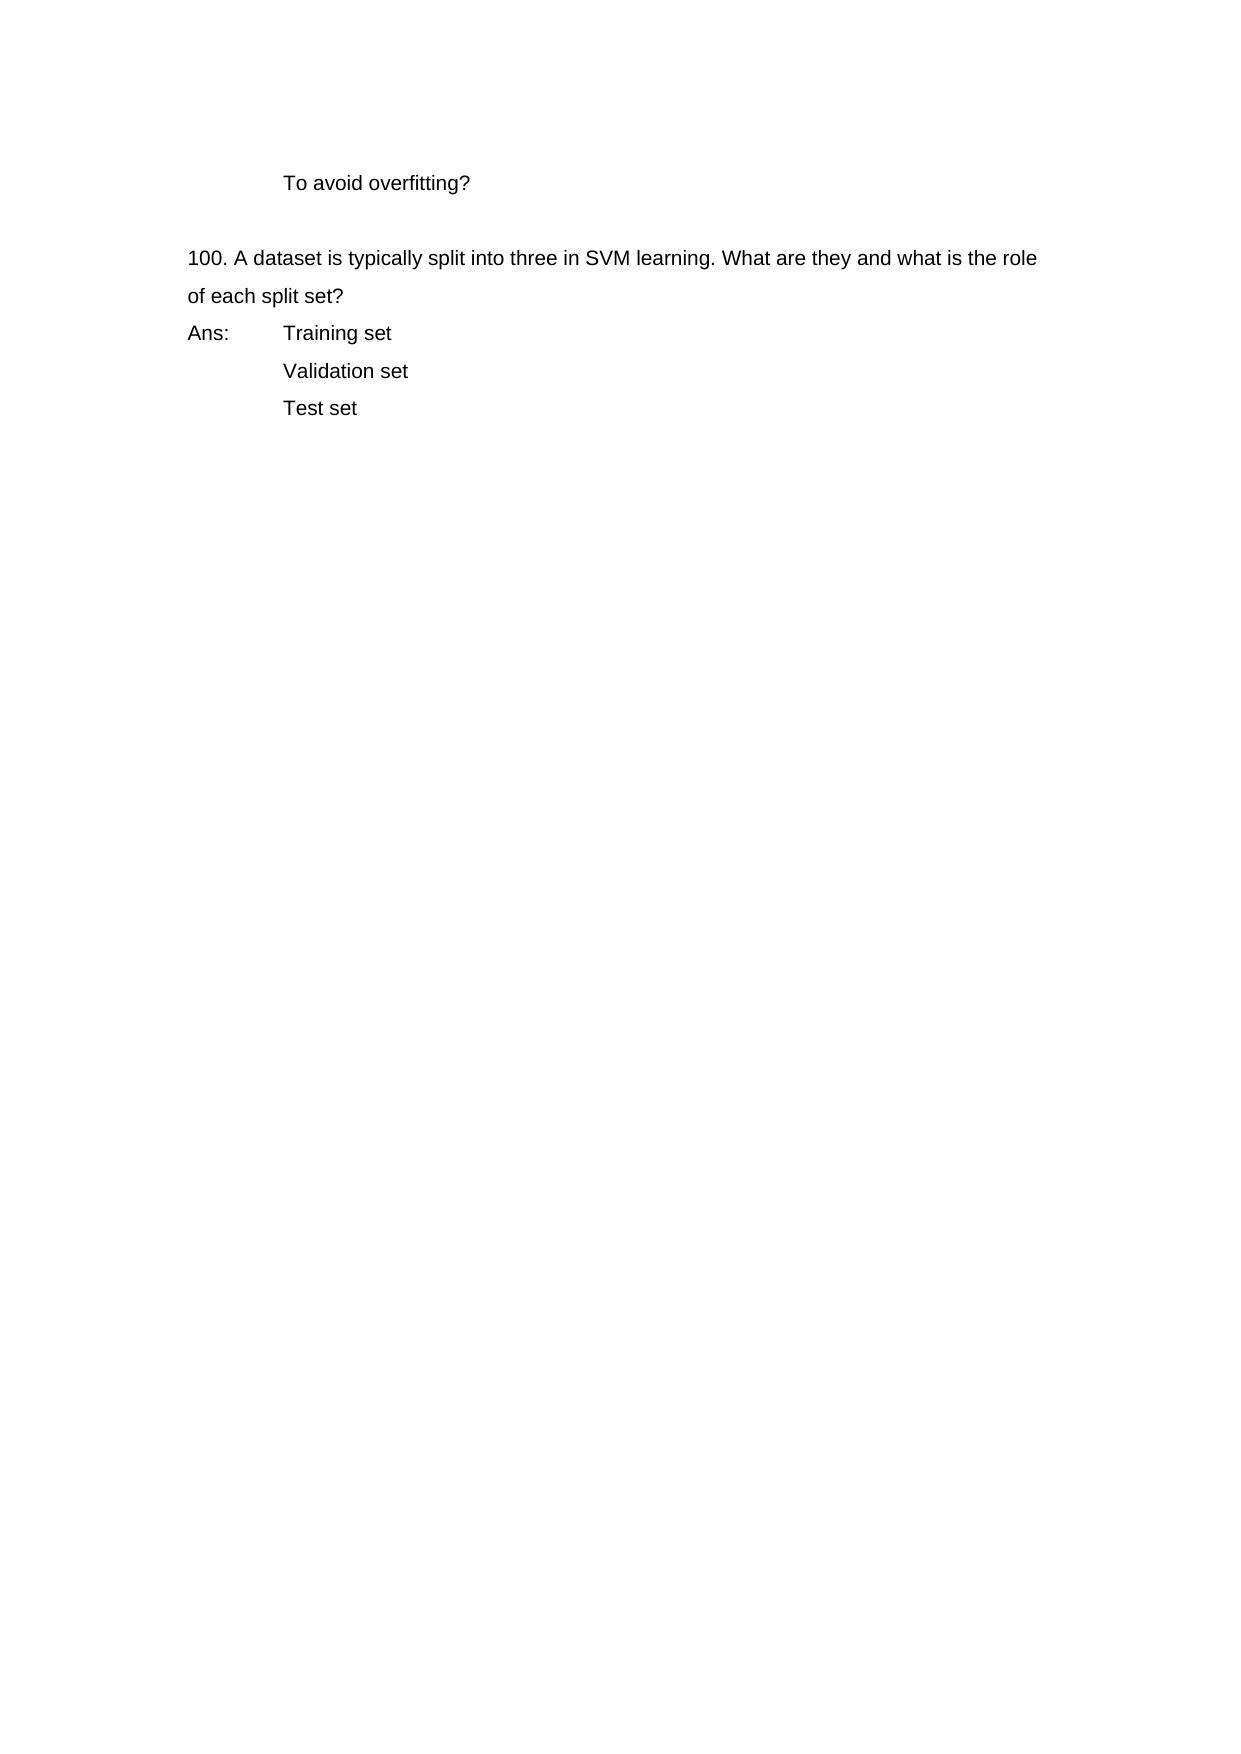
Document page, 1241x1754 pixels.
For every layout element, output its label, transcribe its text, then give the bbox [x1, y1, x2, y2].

text Ans: Training set [187, 314, 1053, 352]
text 100. A dataset is typically split into three in SVM learning. What are they and what is the role of each split set? [187, 239, 1053, 314]
text To avoid overfitting? [187, 164, 1053, 202]
text Test set [187, 389, 1053, 427]
text Validation set [187, 352, 1053, 389]
